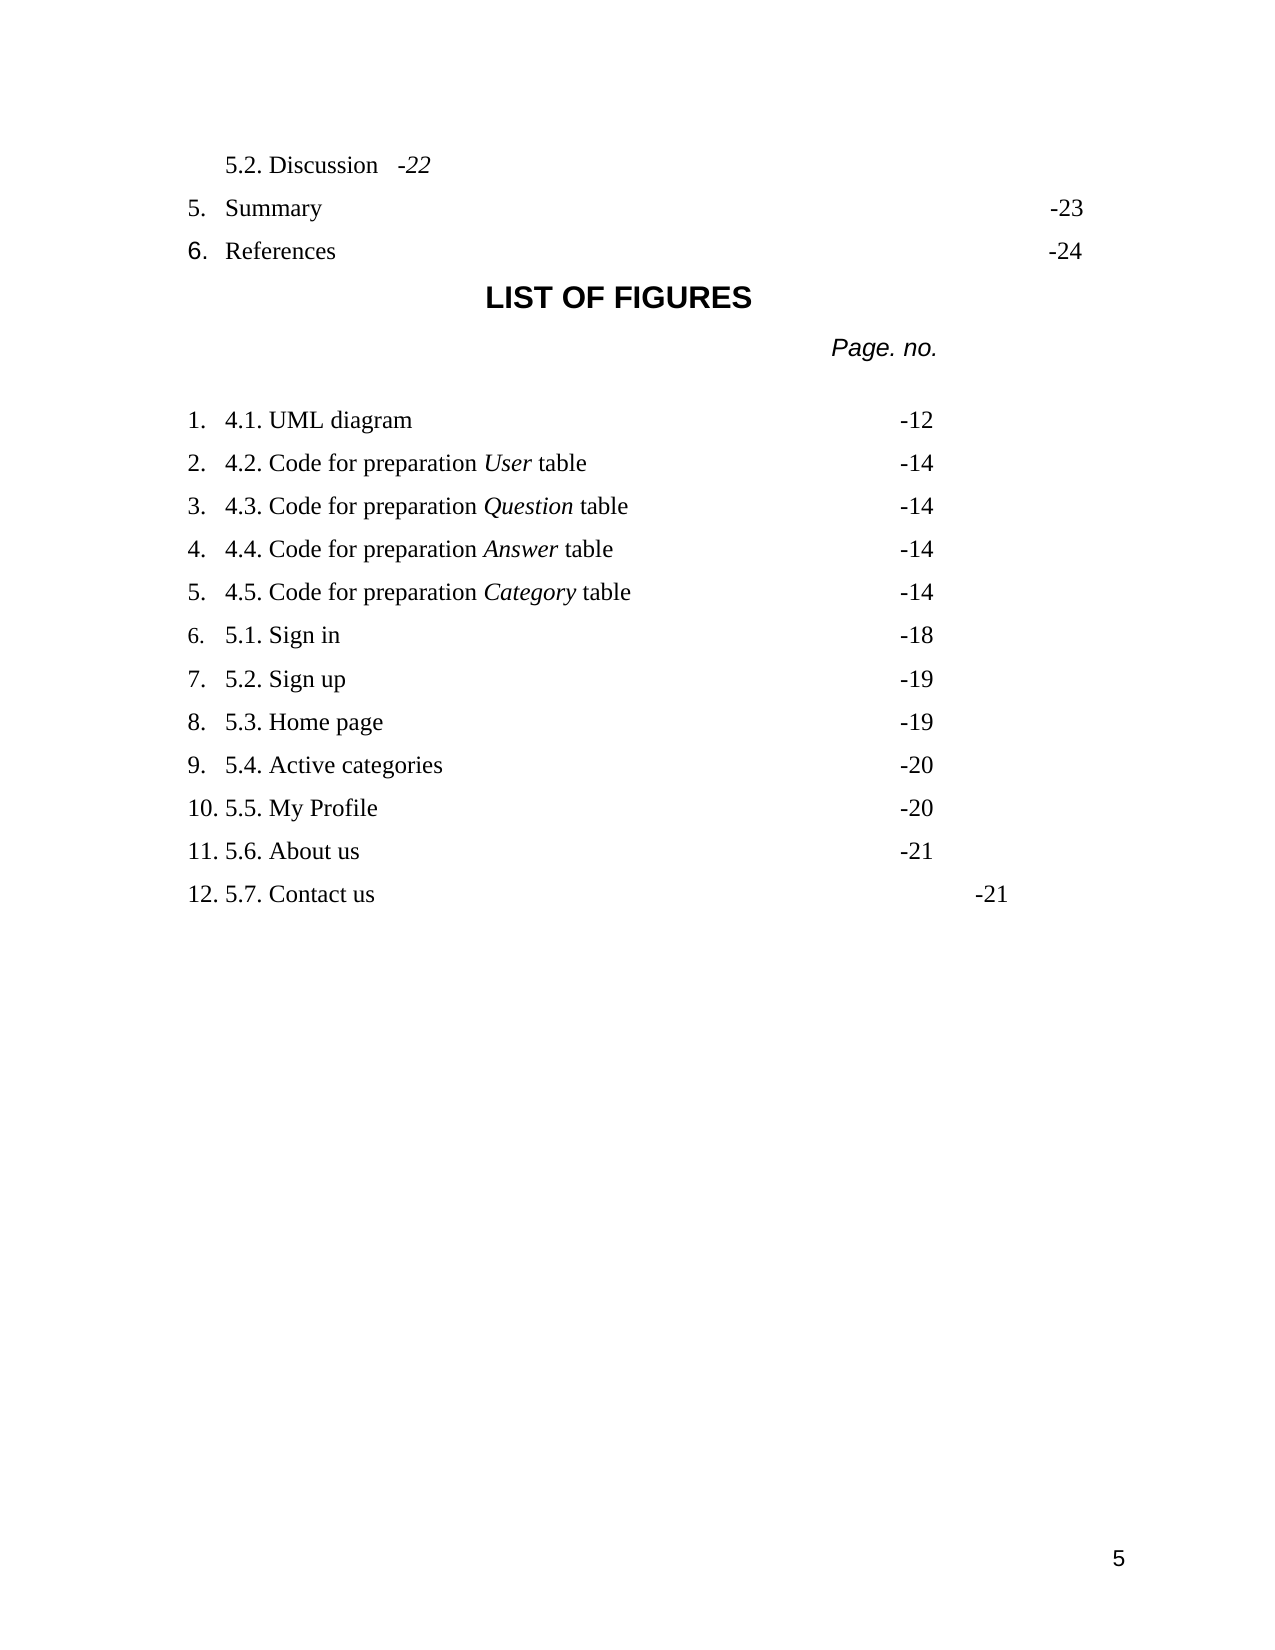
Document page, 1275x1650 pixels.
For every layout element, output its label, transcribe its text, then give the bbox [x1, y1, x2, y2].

list 4.1. UML diagram -12 [187, 405, 1125, 434]
list 4.3. Code for preparation Question table -14 [187, 491, 1125, 520]
list 4.5. Code for preparation Category table -14 [187, 577, 1125, 606]
list 5.1. Sign in -18 [187, 621, 1125, 649]
list 5.5. My Profile -20 [187, 793, 1125, 822]
list 5.2. Sign up -19 [187, 664, 1125, 692]
list 4.4. Code for preparation Answer table -14 [187, 534, 1125, 563]
list Summary -23 [187, 193, 1087, 222]
text Page. no. [150, 333, 1087, 362]
list 5.7. Contact us -21 [187, 879, 1125, 908]
list 5.6. About us -21 [187, 836, 1125, 865]
list 5.4. Active categories -20 [187, 750, 1125, 779]
list 4.2. Code for preparation User table -14 [187, 448, 1125, 477]
text LIST OF FIGURES [150, 279, 1087, 315]
text 5.2. Discussion -22 [150, 150, 1087, 179]
list 5.3. Home page -19 [187, 707, 1125, 736]
list References -24 [187, 236, 1087, 265]
